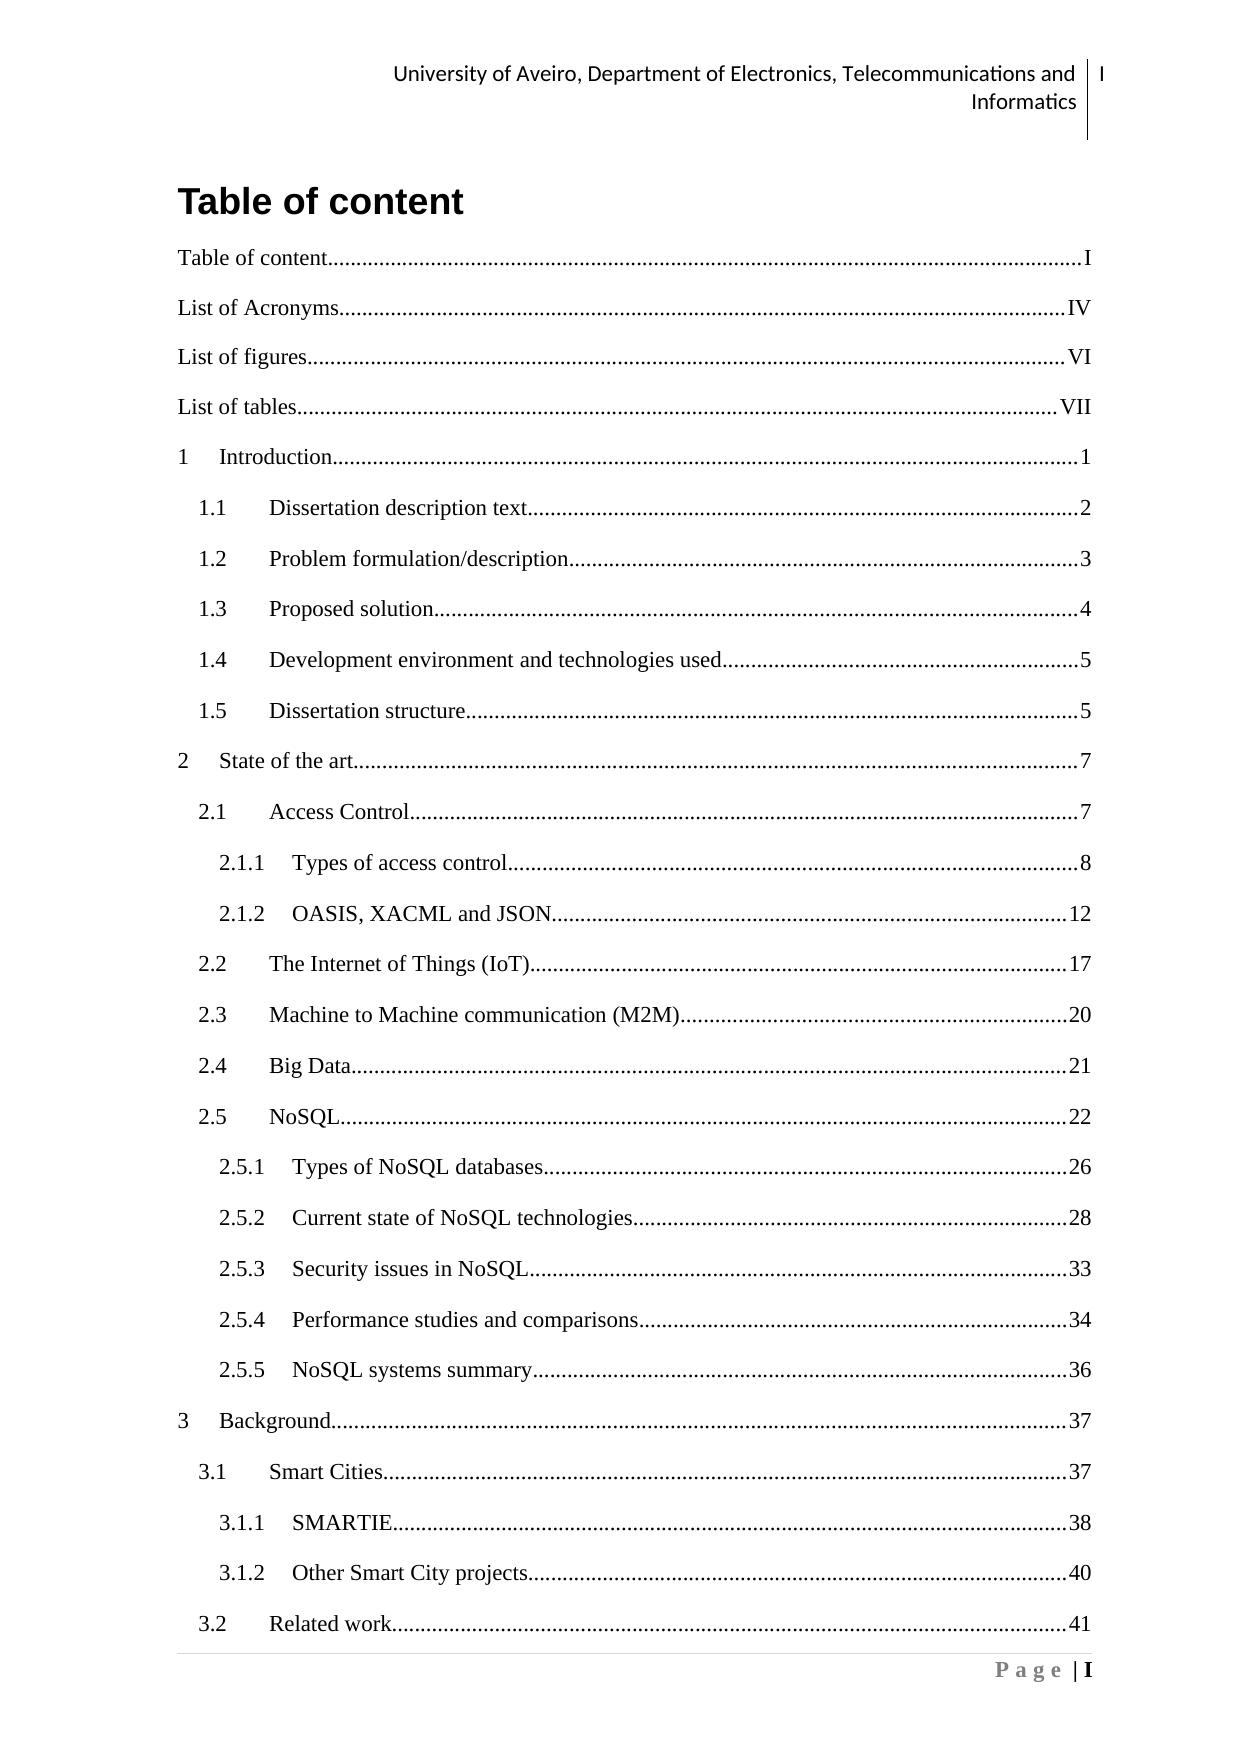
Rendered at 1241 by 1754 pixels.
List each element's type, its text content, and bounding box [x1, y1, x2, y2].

text 2.4 Big Data 21 [198, 1052, 1092, 1078]
text 2.2 The Internet of Things (IoT) 17 [198, 951, 1092, 977]
text List of tables VII [177, 393, 1092, 420]
text 1.2 Problem formulation/description 3 [198, 545, 1092, 571]
text List of figures VI [177, 343, 1092, 370]
text 3.1.1 SMARTIE 38 [219, 1508, 1092, 1535]
subtitle Table of content [177, 179, 1092, 222]
text 3.1 Smart Cities 37 [198, 1458, 1092, 1484]
text 2.5.4 Performance studies and comparisons 34 [219, 1306, 1092, 1332]
text 3.1.2 Other Smart City projects 40 [219, 1559, 1092, 1586]
text 2.5.2 Current state of NoSQL technologies 28 [219, 1204, 1092, 1231]
text 2.5.5 NoSQL systems summary 36 [219, 1356, 1092, 1383]
text 2 State of the art 7 [177, 748, 1092, 774]
text 1.3 Proposed solution 4 [198, 595, 1092, 622]
text 1 Introduction 1 [177, 443, 1092, 469]
text 2.1.2 OASIS, XACML and JSON 12 [219, 900, 1092, 926]
text 3.2 Related work 41 [198, 1610, 1092, 1636]
text 2.1.1 Types of access control 8 [219, 849, 1092, 875]
text 2.1 Access Control 7 [198, 798, 1092, 825]
text 2.3 Machine to Machine communication (M2M) 20 [198, 1001, 1092, 1028]
text 1.1 Dissertation description text 2 [198, 494, 1092, 520]
text 2.5.1 Types of NoSQL databases 26 [219, 1153, 1092, 1180]
text 1.4 Development environment and technologies used 5 [198, 646, 1092, 672]
text List of Acronyms IV [177, 293, 1092, 320]
text 2.5.3 Security issues in NoSQL 33 [219, 1255, 1092, 1281]
text Table of content I [177, 244, 1092, 270]
text 1.5 Dissertation structure 5 [198, 697, 1092, 723]
text 3 Background 37 [177, 1407, 1092, 1433]
text 2.5 NoSQL 22 [198, 1103, 1092, 1129]
